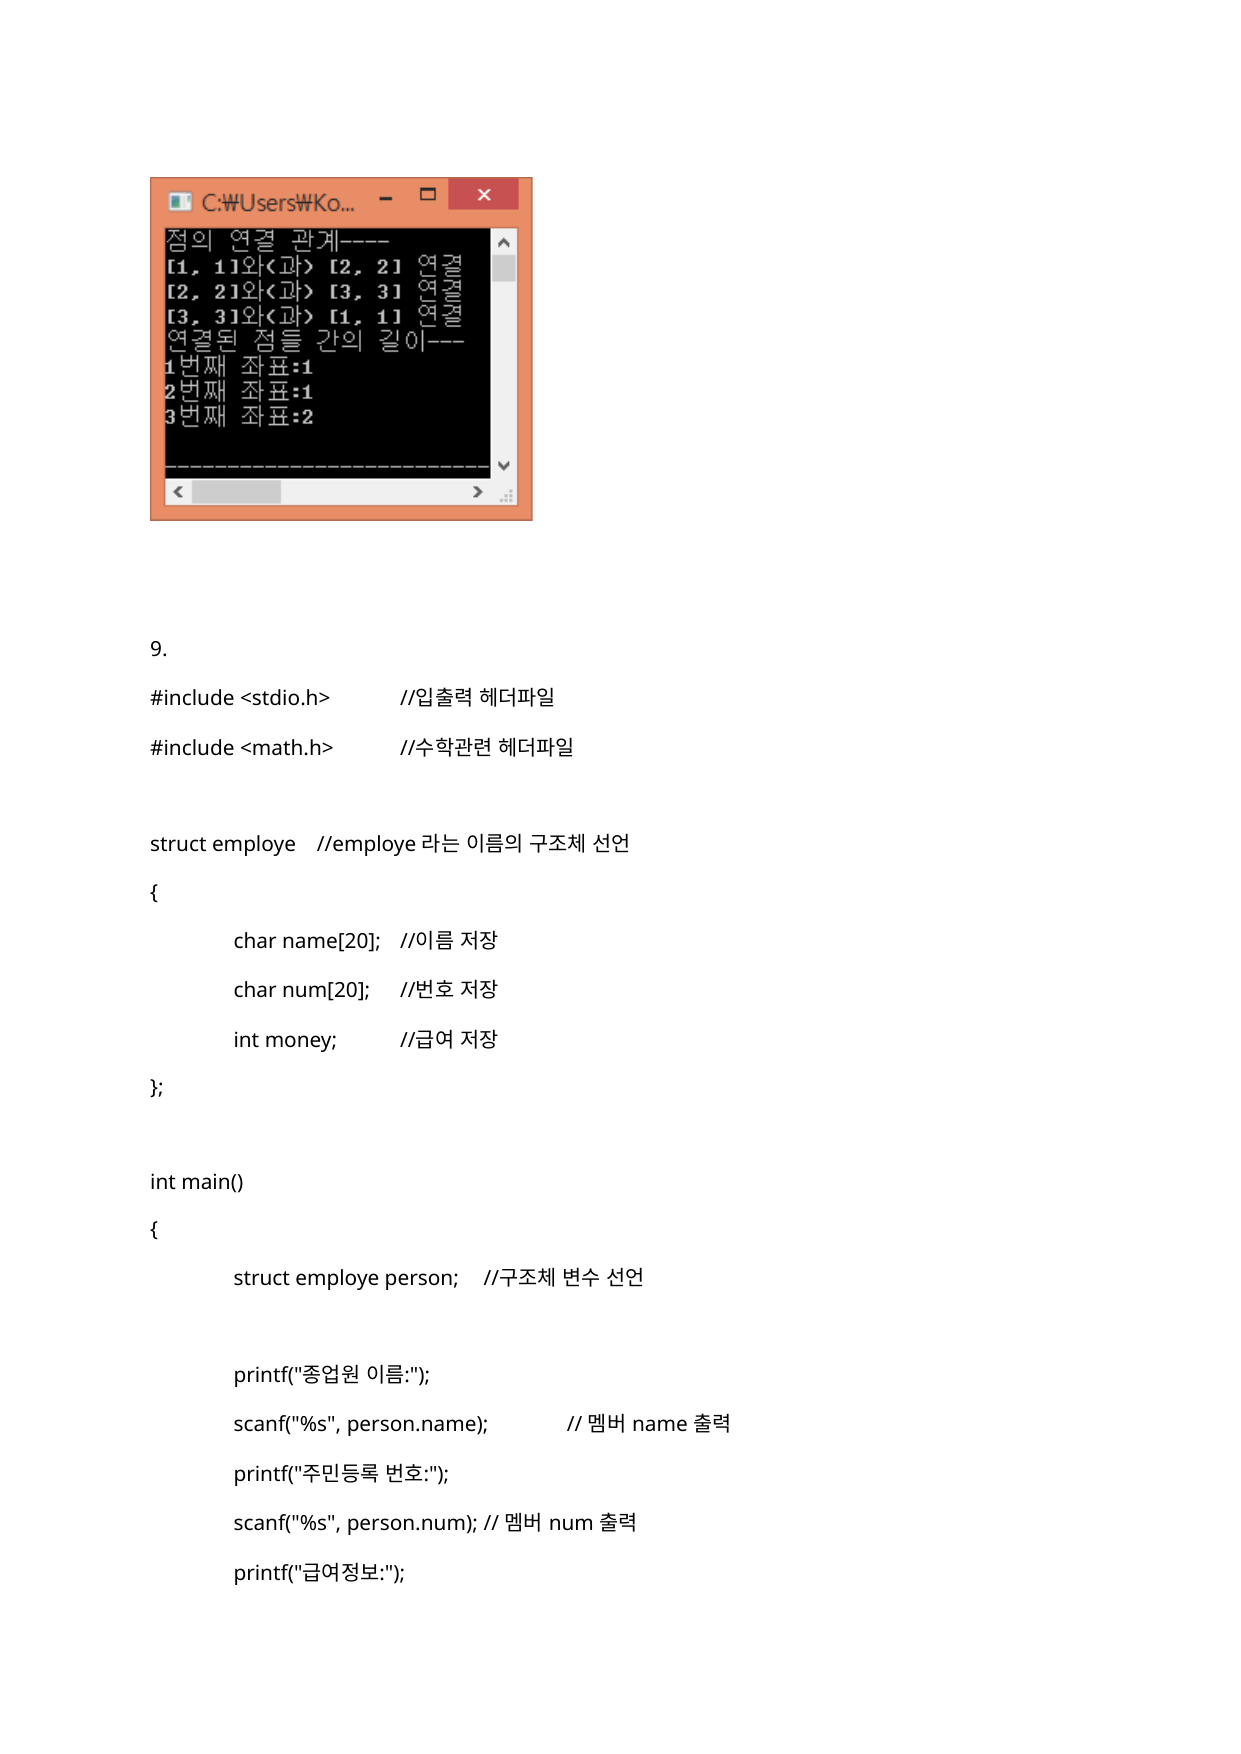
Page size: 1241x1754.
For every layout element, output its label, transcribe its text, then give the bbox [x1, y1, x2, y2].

text scanf("%s", person.num); // 멤버 num 출력 [150, 1506, 1090, 1537]
picture [150, 177, 533, 521]
text 9. [150, 634, 1090, 663]
text printf("급여정보:"); [150, 1556, 1090, 1586]
text int main() [150, 1167, 1090, 1196]
text { [150, 877, 1090, 906]
text #include <stdio.h> //입출력 헤더파일 [150, 682, 1090, 712]
text }; [150, 1072, 1090, 1101]
text printf("종업원 이름:"); [150, 1358, 1090, 1389]
text scanf("%s", person.name); // 멤버 name 출력 [150, 1408, 1090, 1438]
text { [150, 1214, 1090, 1243]
text struct employe person; //구조체 변수 선언 [150, 1262, 1090, 1292]
text char num[20]; //번호 저장 [150, 974, 1090, 1004]
text int money; //급여 저장 [150, 1023, 1090, 1053]
text #include <math.h> //수학관련 헤더파일 [150, 731, 1090, 761]
text char name[20]; //이름 저장 [150, 924, 1090, 955]
text printf("주민등록 번호:"); [150, 1457, 1090, 1487]
text struct employe //employe 라는 이름의 구조체 선언 [150, 828, 1090, 858]
